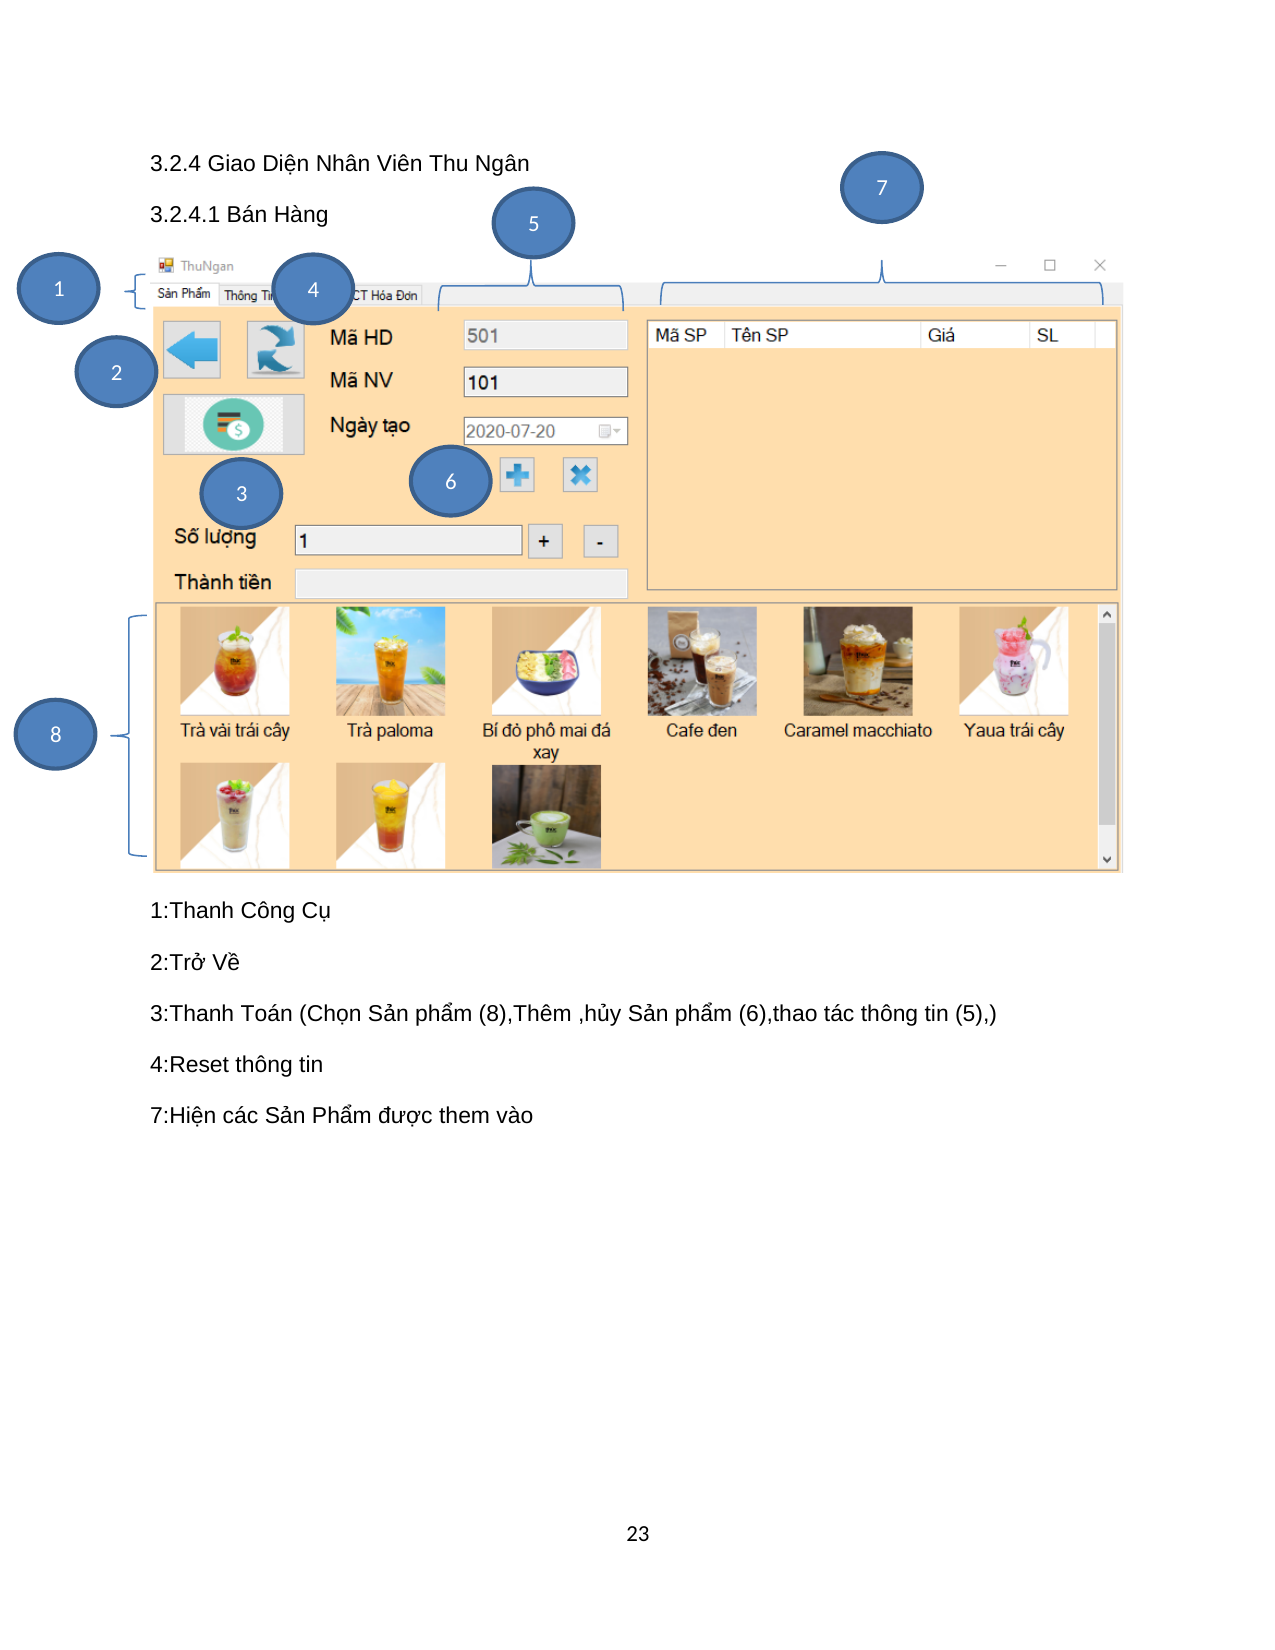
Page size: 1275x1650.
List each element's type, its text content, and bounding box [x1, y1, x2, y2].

text 4:Reset thông tin [150, 1051, 1125, 1077]
text 3.2.4 Giao Diện Nhân Viên Thu Ngân [150, 150, 1125, 176]
text 3.2.4.1 Bán Hàng [150, 201, 499, 227]
text 2:Trở Về [150, 948, 1125, 975]
text 3:Thanh Toán (Chọn Sản phẩm (8),Thêm ,hủy Sản phẩm (6),thao tác thông tin (5),) [150, 999, 1125, 1026]
text 7:Hiện các Sản Phẩm được them vào [150, 1102, 1125, 1128]
picture [150, 252, 1124, 873]
text 3.2.4.1 Bán Hàng [568, 201, 1125, 227]
text 1:Thanh Công Cụ [150, 897, 1125, 924]
